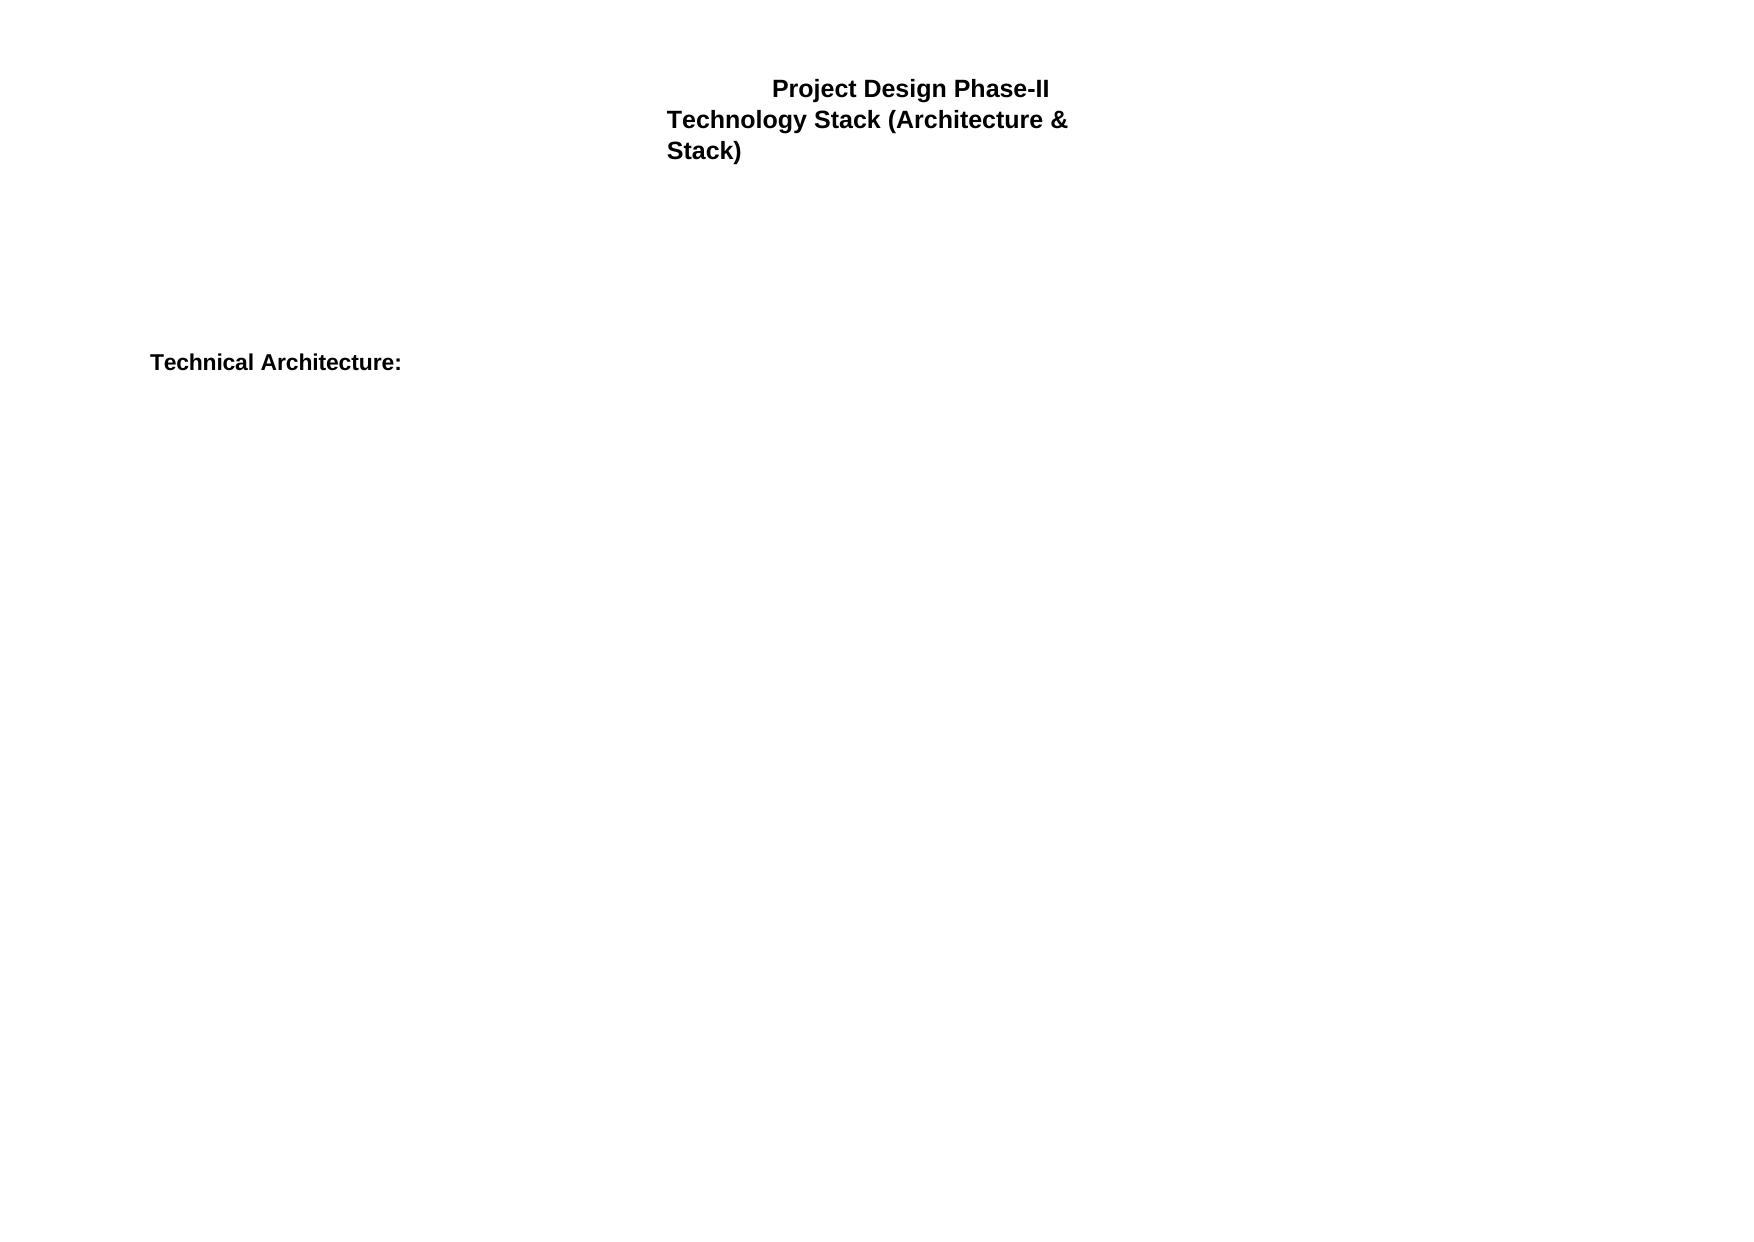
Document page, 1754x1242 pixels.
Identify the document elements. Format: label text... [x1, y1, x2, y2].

text Technical Architecture: [150, 349, 402, 375]
title Project Design Phase-II Technology Stack (Architecture & Stack) [667, 74, 1149, 164]
